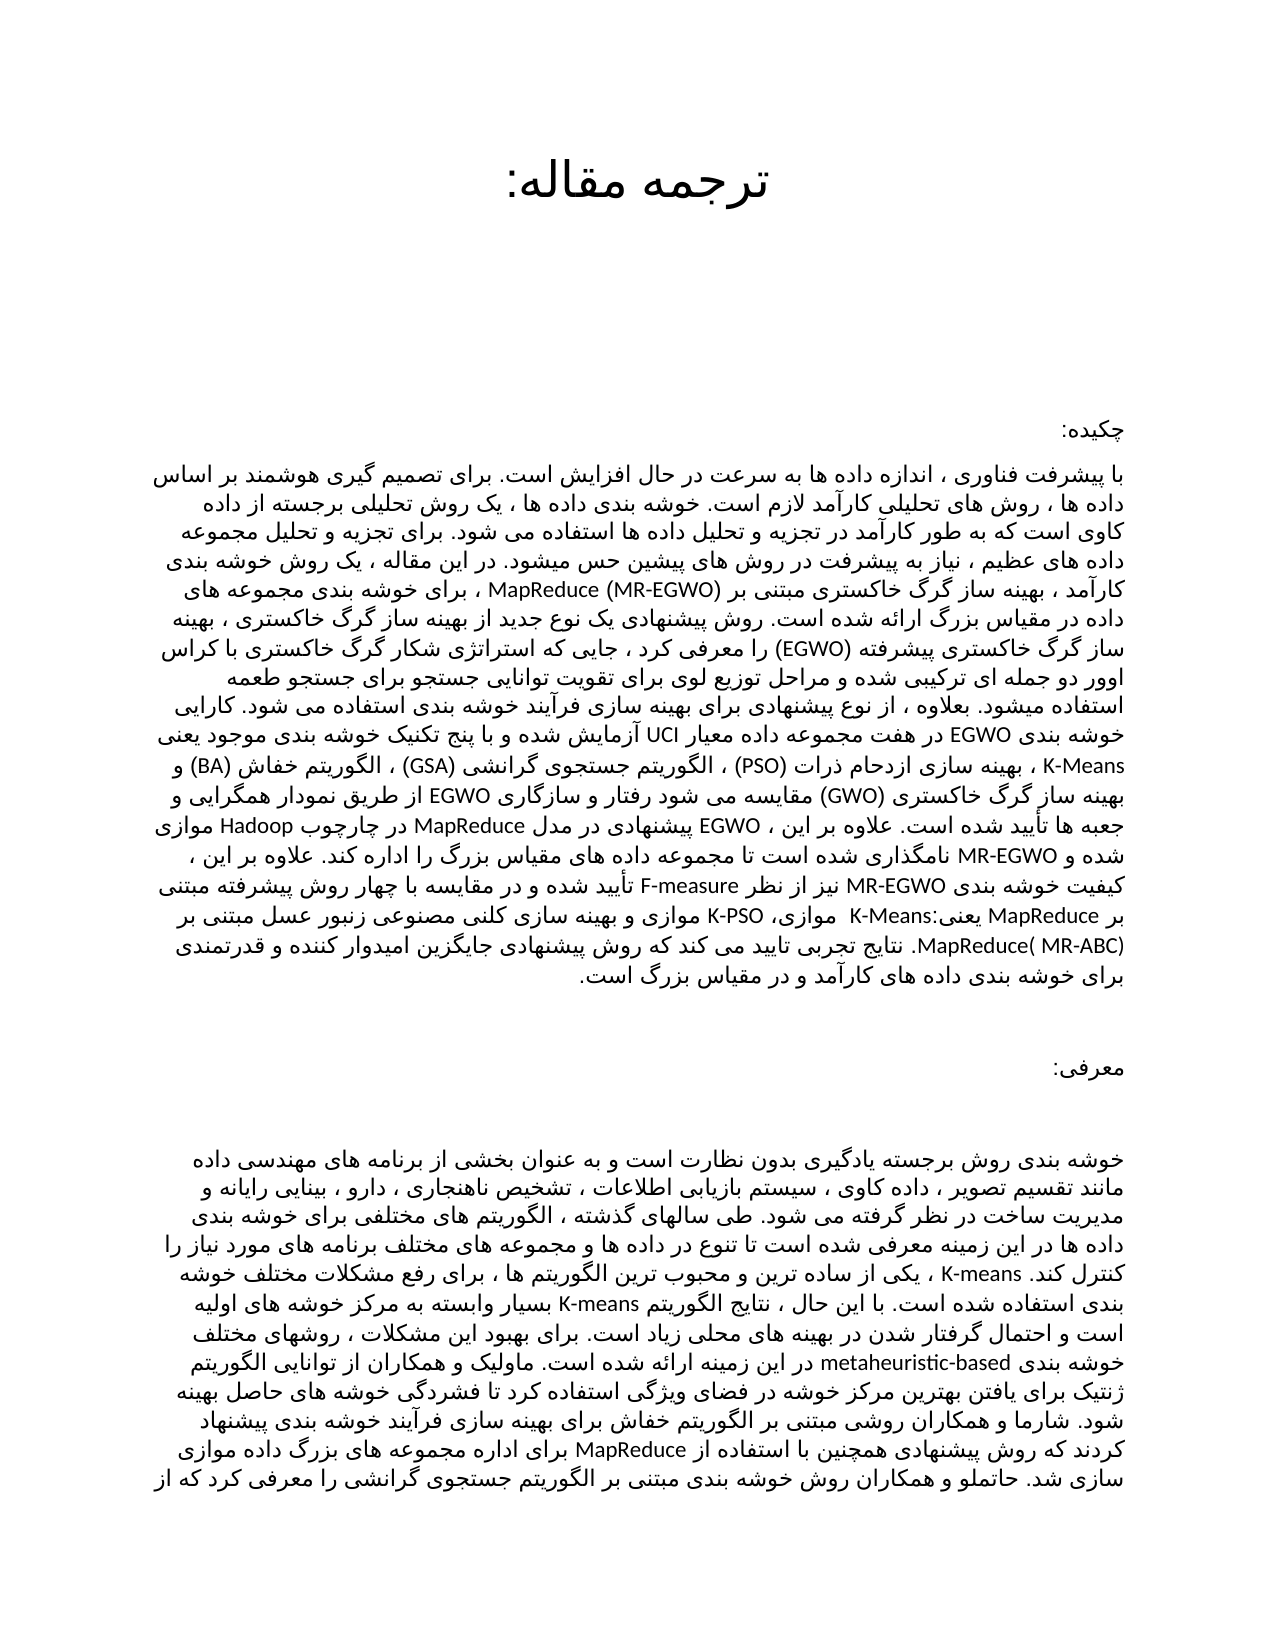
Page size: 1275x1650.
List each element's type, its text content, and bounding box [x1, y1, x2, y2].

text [150, 1146, 1125, 1491]
text معرفی: [150, 1054, 1125, 1080]
text با پیشرفت فناوری ، اندازه داده ها به سرعت در حال افزایش است. برای تصمیم گیری هوشمند بر اساس داده ها ، روش های تحلیلی کارآمد لازم است. خوشه بندی داده ها ، یک روش تحلیلی برجسته از داده کاوی است که به طور کارآمد در تجزیه و تحلیل داده ها استفاده می شود. برای تجزیه و تحلیل مجموعه داده های عظیم ، نیاز به پیشرفت در روش های پیشین حس میشود. در این مقاله ، یک روش خوشه بندی کارآمد ، بهینه ساز گرگ خاکستری مبتنی بر (MR-EGWO) MapReduce ، برای خوشه بندی مجموعه های داده در مقیاس بزرگ ارائه شده است. روش پیشنهادی یک نوع جدید از بهینه ساز گرگ خاکستری ، بهینه ساز گرگ خاکستری پیشرفته (EGWO) را معرفی کرد ، جایی که استراتژی شکار گرگ خاکستری با کراس اوور دو جمله ای ترکیبی شده و مراحل توزیع لوی برای تقویت توانایی جستجو برای جستجو طعمه استفاده میشود. بعلاوه ، از نوع پیشنهادی برای بهینه سازی فرآیند خوشه بندی استفاده می شود. کارایی خوشه بندی EGWO در هفت مجموعه داده معیار UCI آزمایش شده و با پنج تکنیک خوشه بندی موجود یعنی K-Means ، بهینه سازی ازدحام ذرات (PSO) ، الگوریتم جستجوی گرانشی (GSA) ، الگوریتم خفاش (BA) و بهینه ساز گرگ خاکستری (GWO) مقایسه می شود رفتار و سازگاری EGWO از طریق نمودار همگرایی و جعبه ها تأیید شده است. علاوه بر این ، EGWO پیشنهادی در مدل MapReduce در چارچوب Hadoop موازی شده و MR-EGWO نامگذاری شده است تا مجموعه داده های مقیاس بزرگ را اداره کند. علاوه بر این ، کیفیت خوشه بندی MR-EGWO نیز از نظر F-measure تأیید شده و در مقایسه با چهار روش پیشرفته مبتنی بر MapReduce یعنی:K-Means موازی، K-PSO موازی و بهینه سازی کلنی مصنوعی زنبور عسل مبتنی بر MapReduce( MR-ABC). نتایج تجربی تایید می کند که روش پیشنهادی جایگزین امیدوار کننده و قدرتمندی برای خوشه بندی داده های کارآمد و در مقیاس بزرگ است. [150, 461, 1125, 988]
text چکیده: [150, 416, 1125, 443]
text ترجمه مقاله: [150, 150, 1125, 207]
